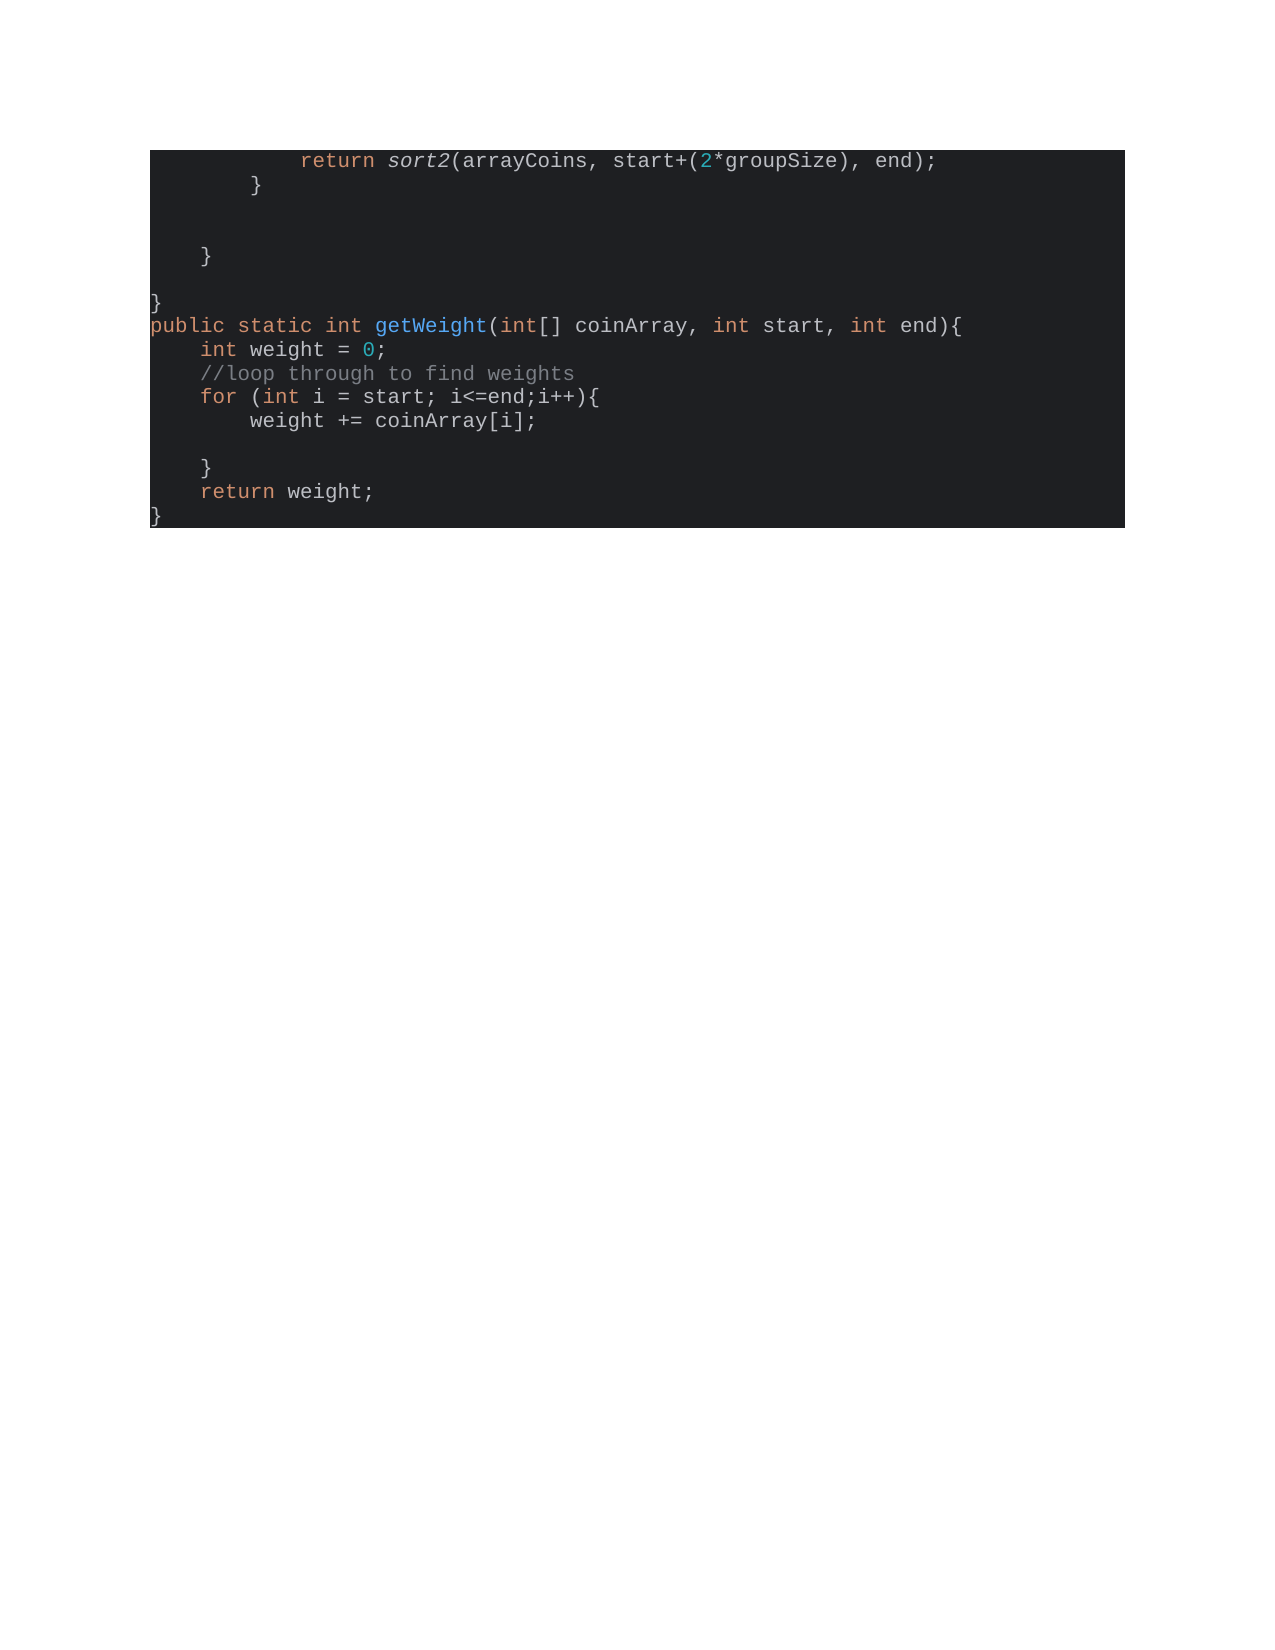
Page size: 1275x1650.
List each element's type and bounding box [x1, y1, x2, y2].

text [150, 150, 1125, 528]
